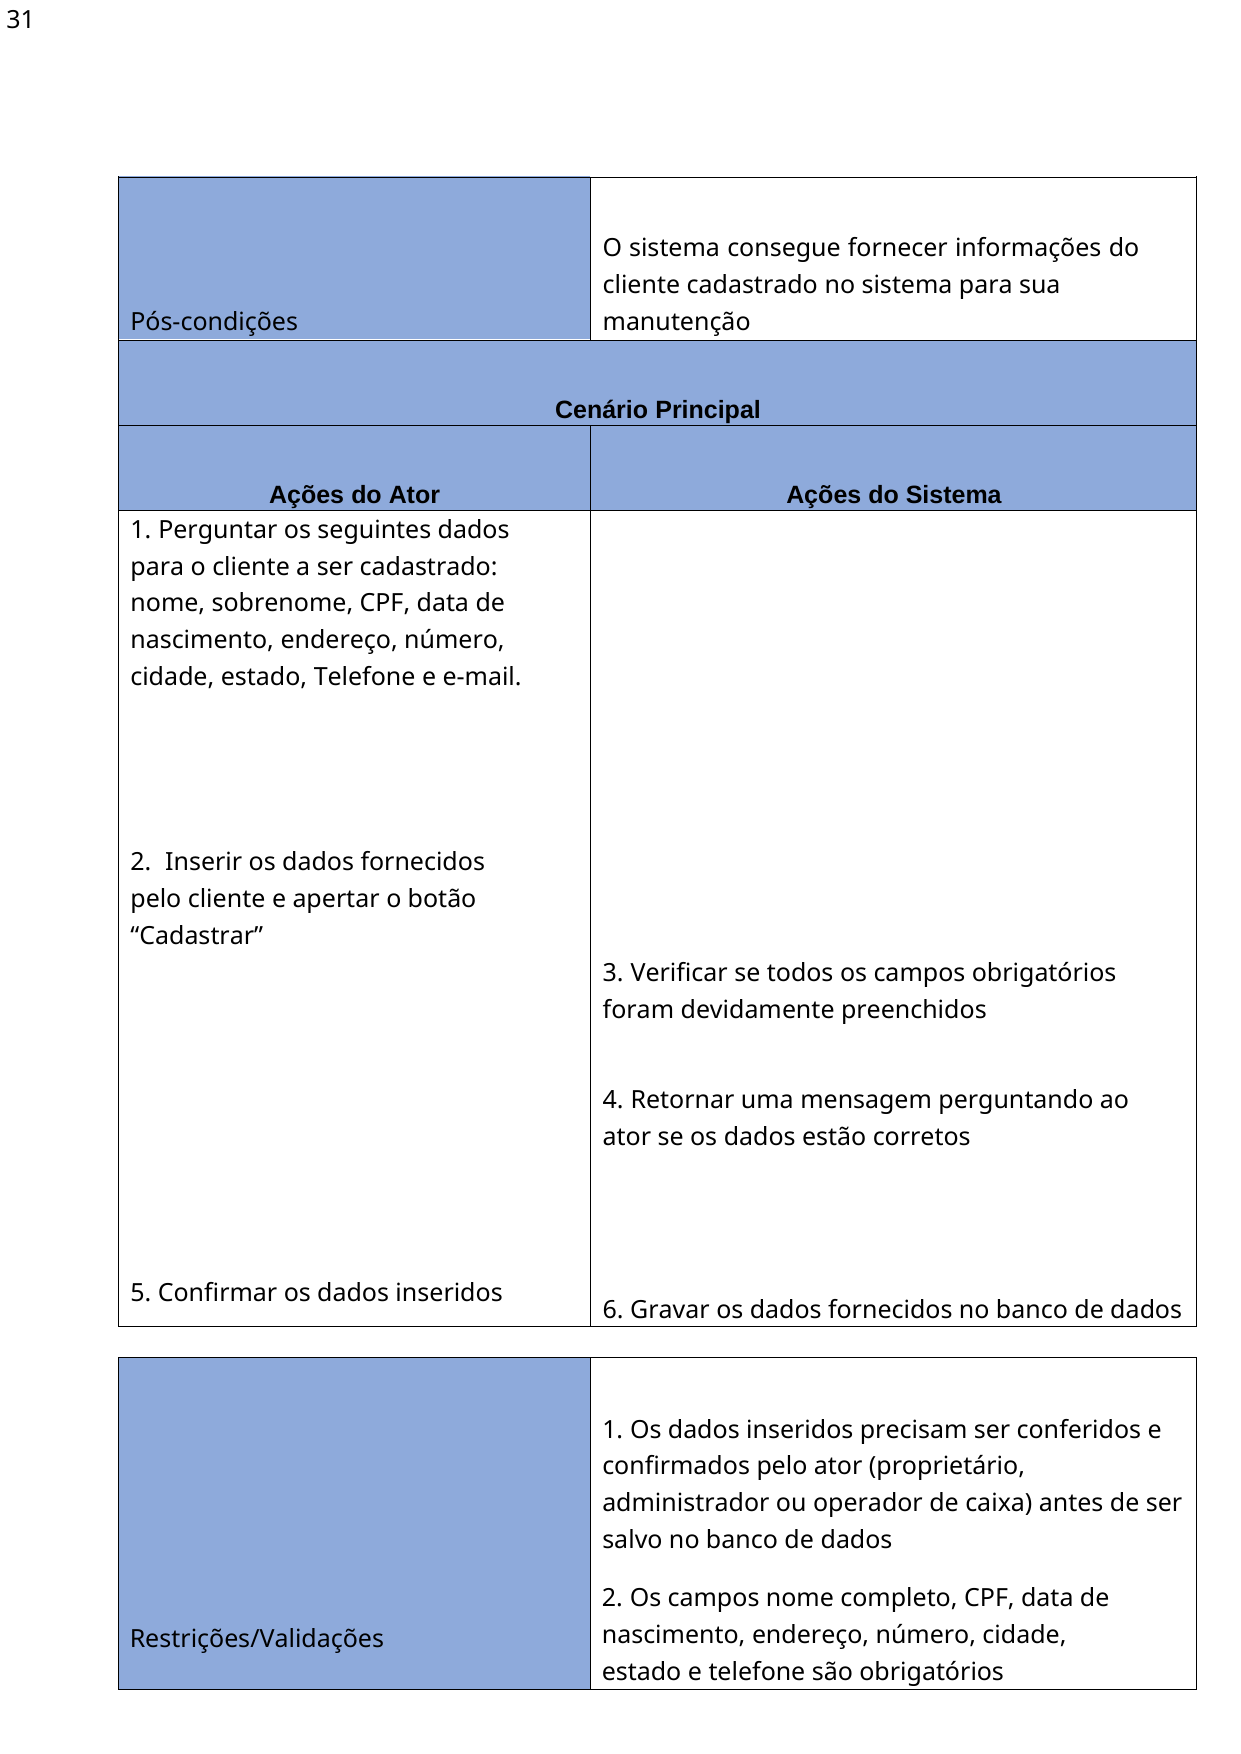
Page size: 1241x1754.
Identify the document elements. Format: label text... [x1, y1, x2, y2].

table_cell Perguntar os seguintes dados para o cliente a ser cadastrado: nome, sobrenome, CPF, data de nascimento, endereço, número, cidade, estado, Telefone e e-mail. Inserir os dados fornecidos pelo cliente e apertar o botão “Cadastrar” 5. Confirmar os dados inseridos [119, 511, 590, 1326]
table_cell Ações do Sistema [591, 426, 1196, 510]
table_cell Ações do Ator [119, 426, 590, 510]
table_header Restrições/Validações [119, 1358, 590, 1689]
table_header O sistema consegue fornecer informações do cliente cadastrado no sistema para sua manutenção [591, 178, 1196, 339]
table_cell Cenário Principal [119, 341, 1196, 425]
table_header Pós-condições [119, 178, 590, 339]
table_header Os dados inseridos precisam ser conferidos e confirmados pelo ator (proprietário, administrador ou operador de caixa) antes de ser salvo no banco de dados Os campos nome completo, CPF, data de nascimento, endereço, número, cidade, estado e telefone são obrigatórios [591, 1358, 1196, 1689]
table_cell Verificar se todos os campos obrigatórios foram devidamente preenchidos Retornar uma mensagem perguntando ao ator se os dados estão corretos 6. Gravar os dados fornecidos no banco de dados [591, 511, 1196, 1326]
